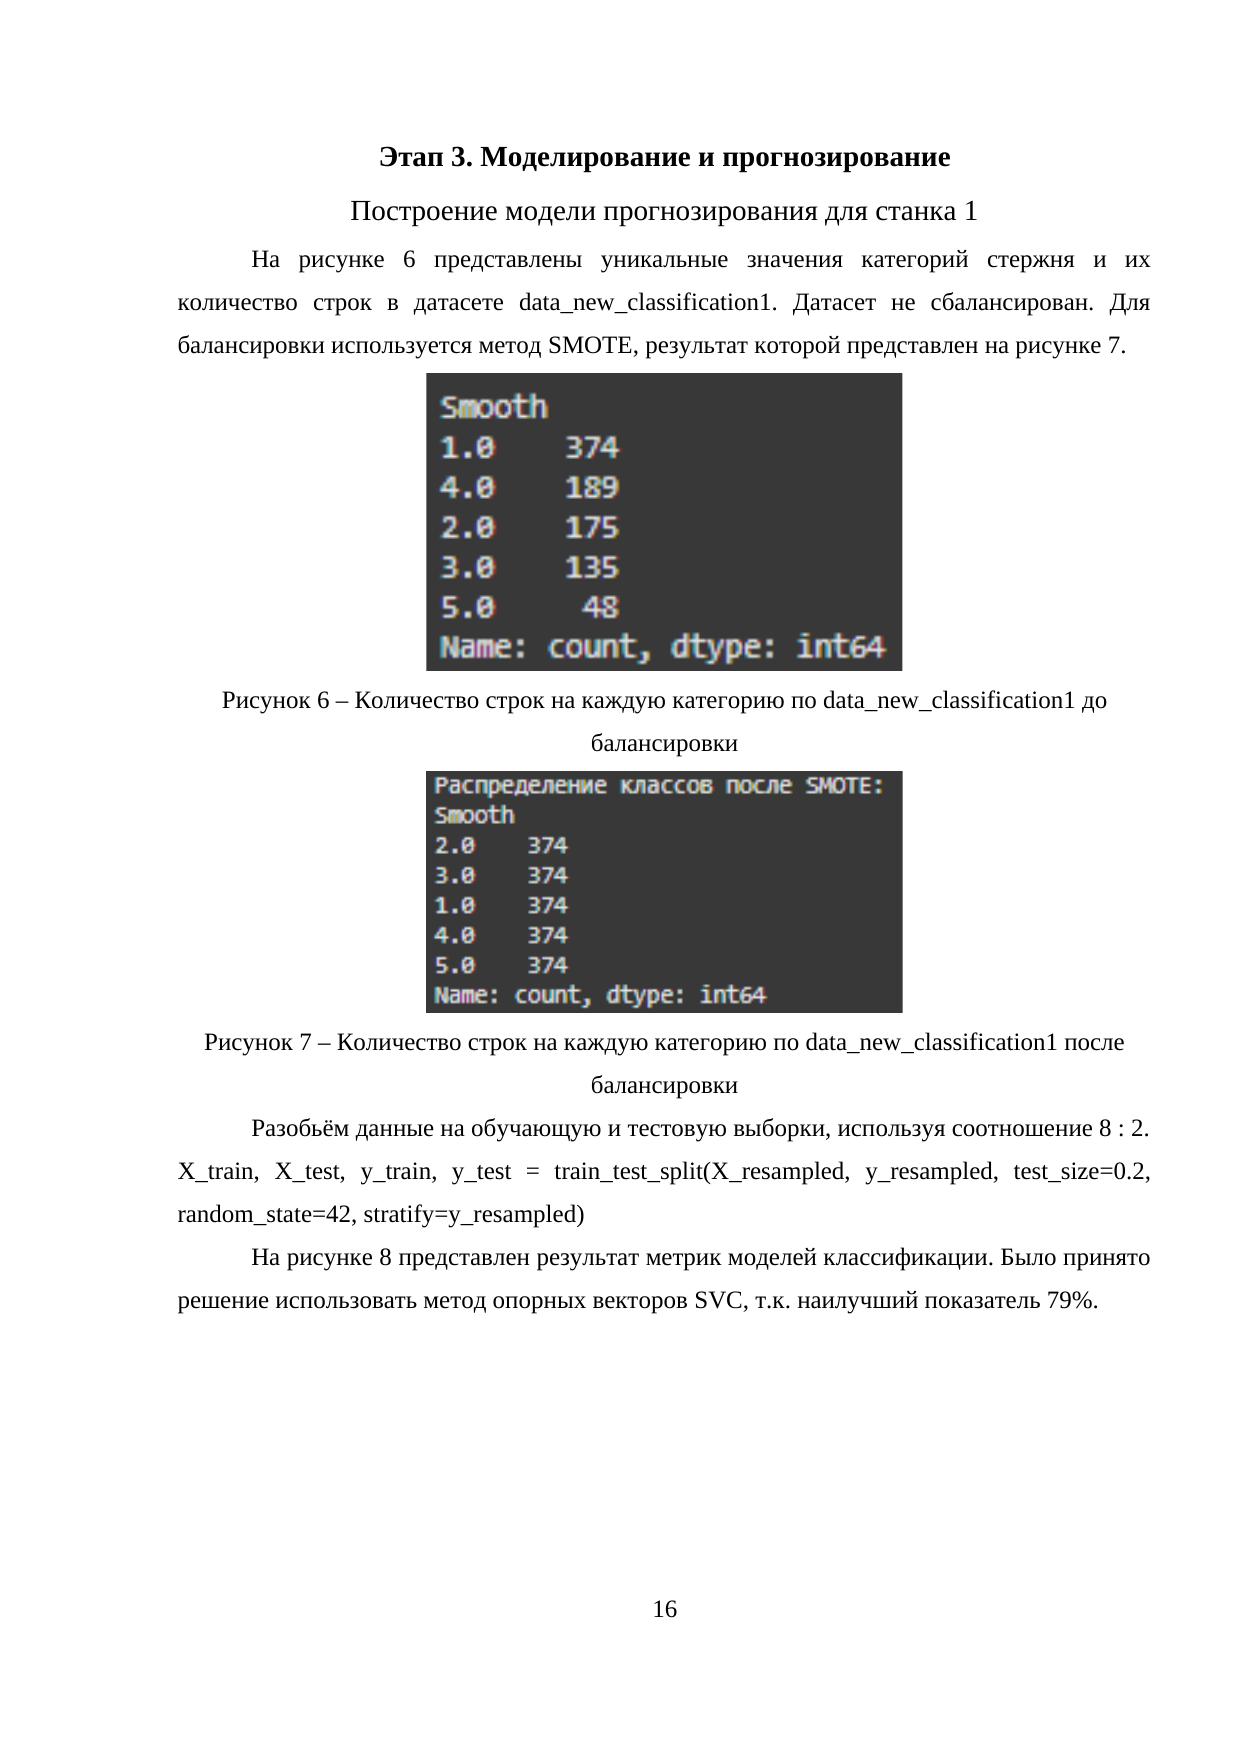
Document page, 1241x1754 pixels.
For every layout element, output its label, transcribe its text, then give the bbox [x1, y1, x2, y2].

text Разобьём данные на обучающую и тестовую выборки, используя соотношение 8 : 2. [177, 1113, 1152, 1142]
picture [426, 771, 903, 1013]
text На рисунке 6 представлены уникальные значения категорий стержня и их количество строк в датасете data_new_classification1. Датасет не сбалансирован. Для балансировки используется метод SMOTE, результат которой представлен на рисунке 7. [177, 244, 1152, 359]
subtitle Построение модели прогнозирования для станка 1 [177, 193, 1152, 227]
picture [426, 373, 903, 671]
subtitle Этап 3. Моделирование и прогнозирование [177, 139, 1152, 172]
text Рисунок 6 – Количество строк на каждую категорию по data_new_classification1 до балансировки [177, 685, 1152, 757]
text На рисунке 8 представлен результат метрик моделей классификации. Было принято решение использовать метод опорных векторов SVC, т.к. наилучший показатель 79%. [177, 1242, 1152, 1314]
text Рисунок 7 – Количество строк на каждую категорию по data_new_classification1 после балансировки [177, 1027, 1152, 1098]
text X_train, X_test, y_train, y_test = train_test_split(X_resampled, y_resampled, test_size=0.2, random_state=42, stratify=y_resampled) [177, 1156, 1152, 1228]
